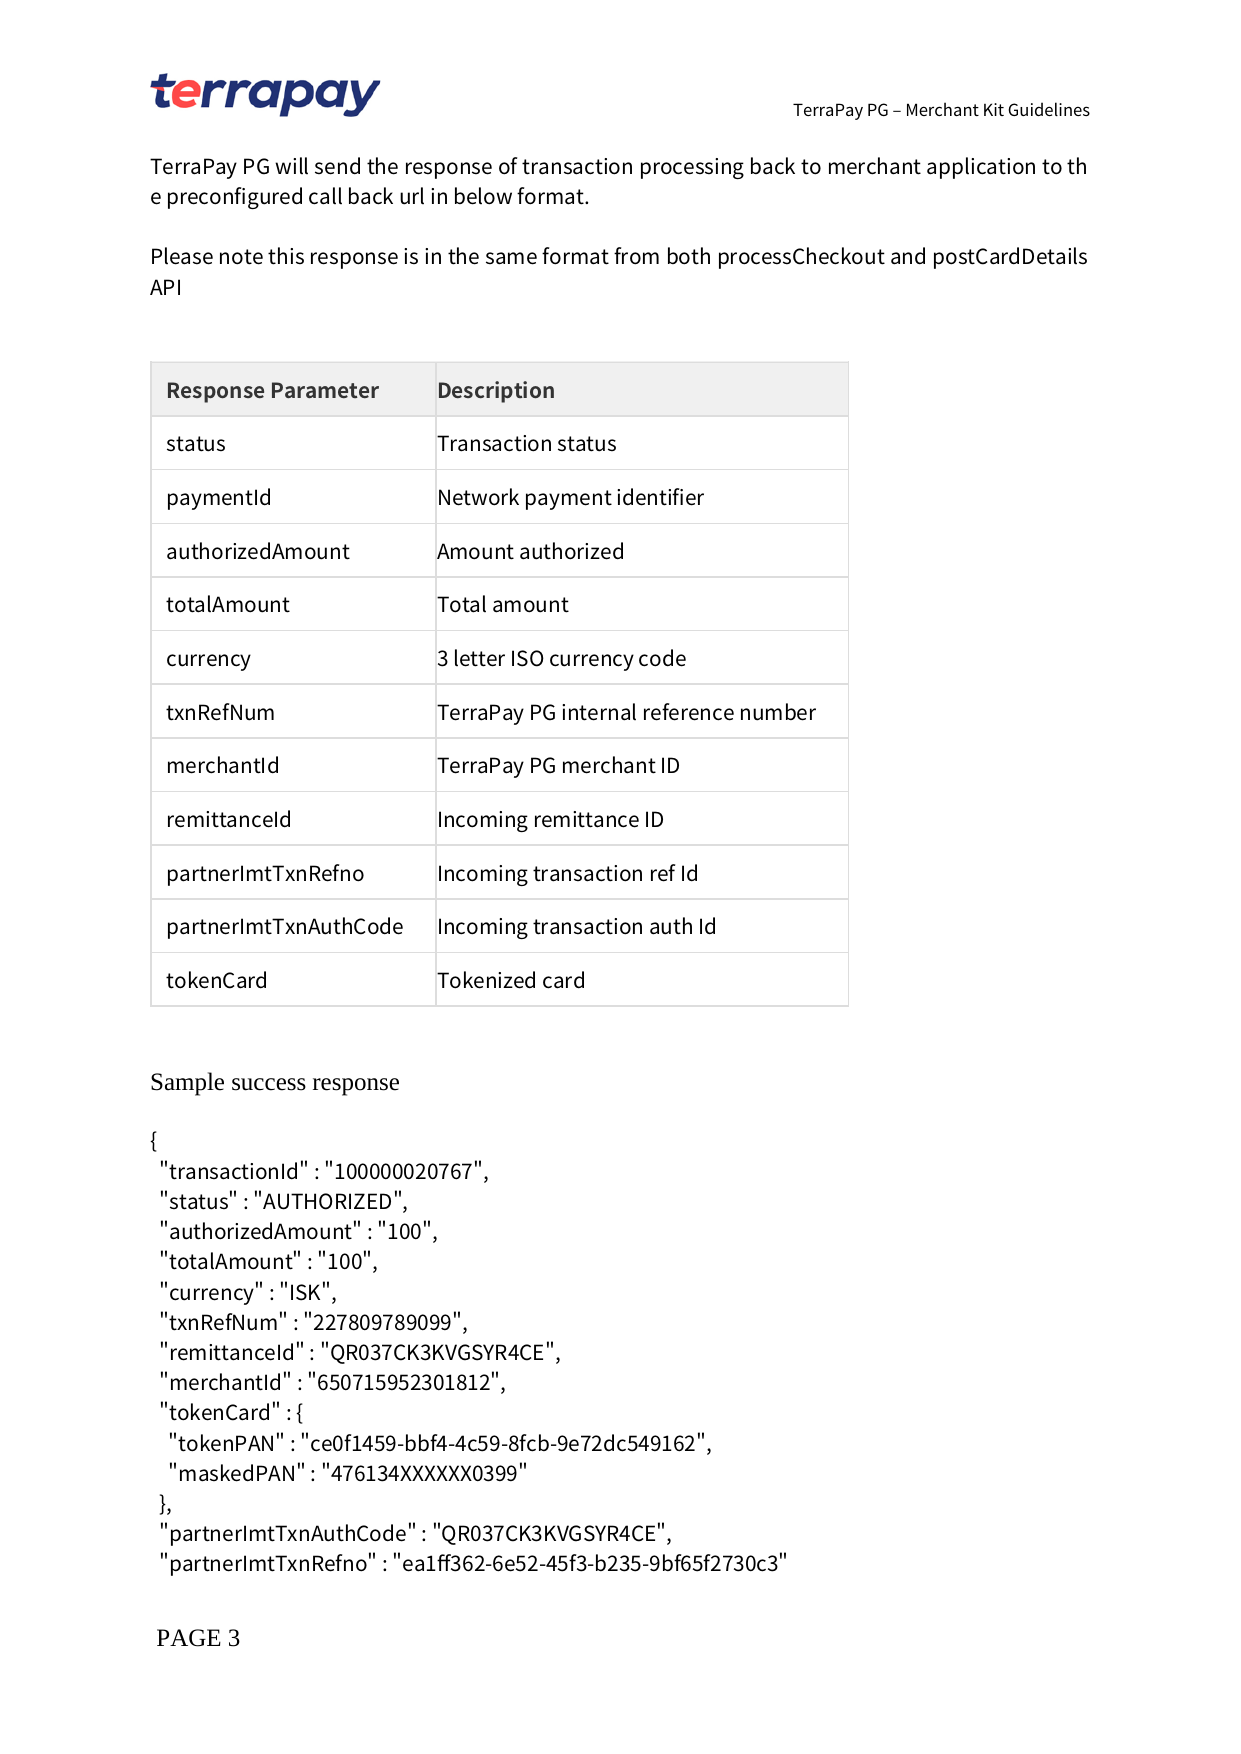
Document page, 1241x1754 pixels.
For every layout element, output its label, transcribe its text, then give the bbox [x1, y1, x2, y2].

table_cell Incoming transaction ref Id [437, 846, 848, 898]
text Sample success response [150, 1067, 1090, 1096]
table_cell Incoming remittance ID [437, 792, 848, 844]
text "totalAmount" : "100", [150, 1246, 1090, 1276]
table_cell TerraPay PG merchant ID [437, 739, 848, 791]
table_cell Network payment identifier [437, 470, 848, 522]
table_cell Tokenized card [437, 953, 848, 1005]
table_cell Incoming transaction auth Id [437, 900, 848, 952]
text "authorizedAmount" : "100", [150, 1215, 1090, 1246]
table_cell Transaction status [437, 417, 848, 469]
text "partnerImtTxnAuthCode" : "QR037CK3KVGSYR4CE", [150, 1517, 1090, 1548]
table_cell merchantId [152, 739, 435, 791]
text TerraPay PG will send the response of transaction processing back to merchant application to the preconfigured call back url in below format. [150, 150, 1090, 210]
table_cell status [152, 417, 435, 469]
picture [150, 73, 381, 117]
text "remittanceId" : "QR037CK3KVGSYR4CE", [150, 1336, 1090, 1366]
table_cell authorizedAmount [152, 524, 435, 576]
table_cell tokenCard [152, 953, 435, 1005]
table_cell currency [152, 631, 435, 683]
table_header Response Parameter [152, 363, 435, 415]
text Please note this response is in the same format from both processCheckout and postCardDetails API [150, 241, 1090, 301]
text }, [150, 1487, 1090, 1517]
text "transactionId" : "100000020767", [150, 1155, 1090, 1185]
text "currency" : "ISK", [150, 1276, 1090, 1306]
text "merchantId" : "650715952301812", [150, 1366, 1090, 1397]
table_cell remittanceId [152, 792, 435, 844]
text "maskedPAN" : "476134XXXXXX0399" [150, 1457, 1090, 1487]
text "status" : "AUTHORIZED", [150, 1185, 1090, 1215]
table_cell totalAmount [152, 578, 435, 630]
table_cell txnRefNum [152, 685, 435, 737]
table_cell 3 letter ISO currency code [437, 631, 848, 683]
table_header Description [437, 363, 848, 415]
table_cell partnerImtTxnRefno [152, 846, 435, 898]
text "tokenCard" : { [150, 1397, 1090, 1427]
table_cell paymentId [152, 470, 435, 522]
text "tokenPAN" : "ce0f1459-bbf4-4c59-8fcb-9e72dc549162", [150, 1427, 1090, 1457]
text "partnerImtTxnRefno" : "ea1ff362-6e52-45f3-b235-9bf65f2730c3" [150, 1548, 1090, 1578]
table_cell Amount authorized [437, 524, 848, 576]
text { [150, 1125, 1090, 1155]
table_cell partnerImtTxnAuthCode [152, 900, 435, 952]
table_cell TerraPay PG internal reference number [437, 685, 848, 737]
table_cell Total amount [437, 578, 848, 630]
text "txnRefNum" : "227809789099", [150, 1306, 1090, 1336]
